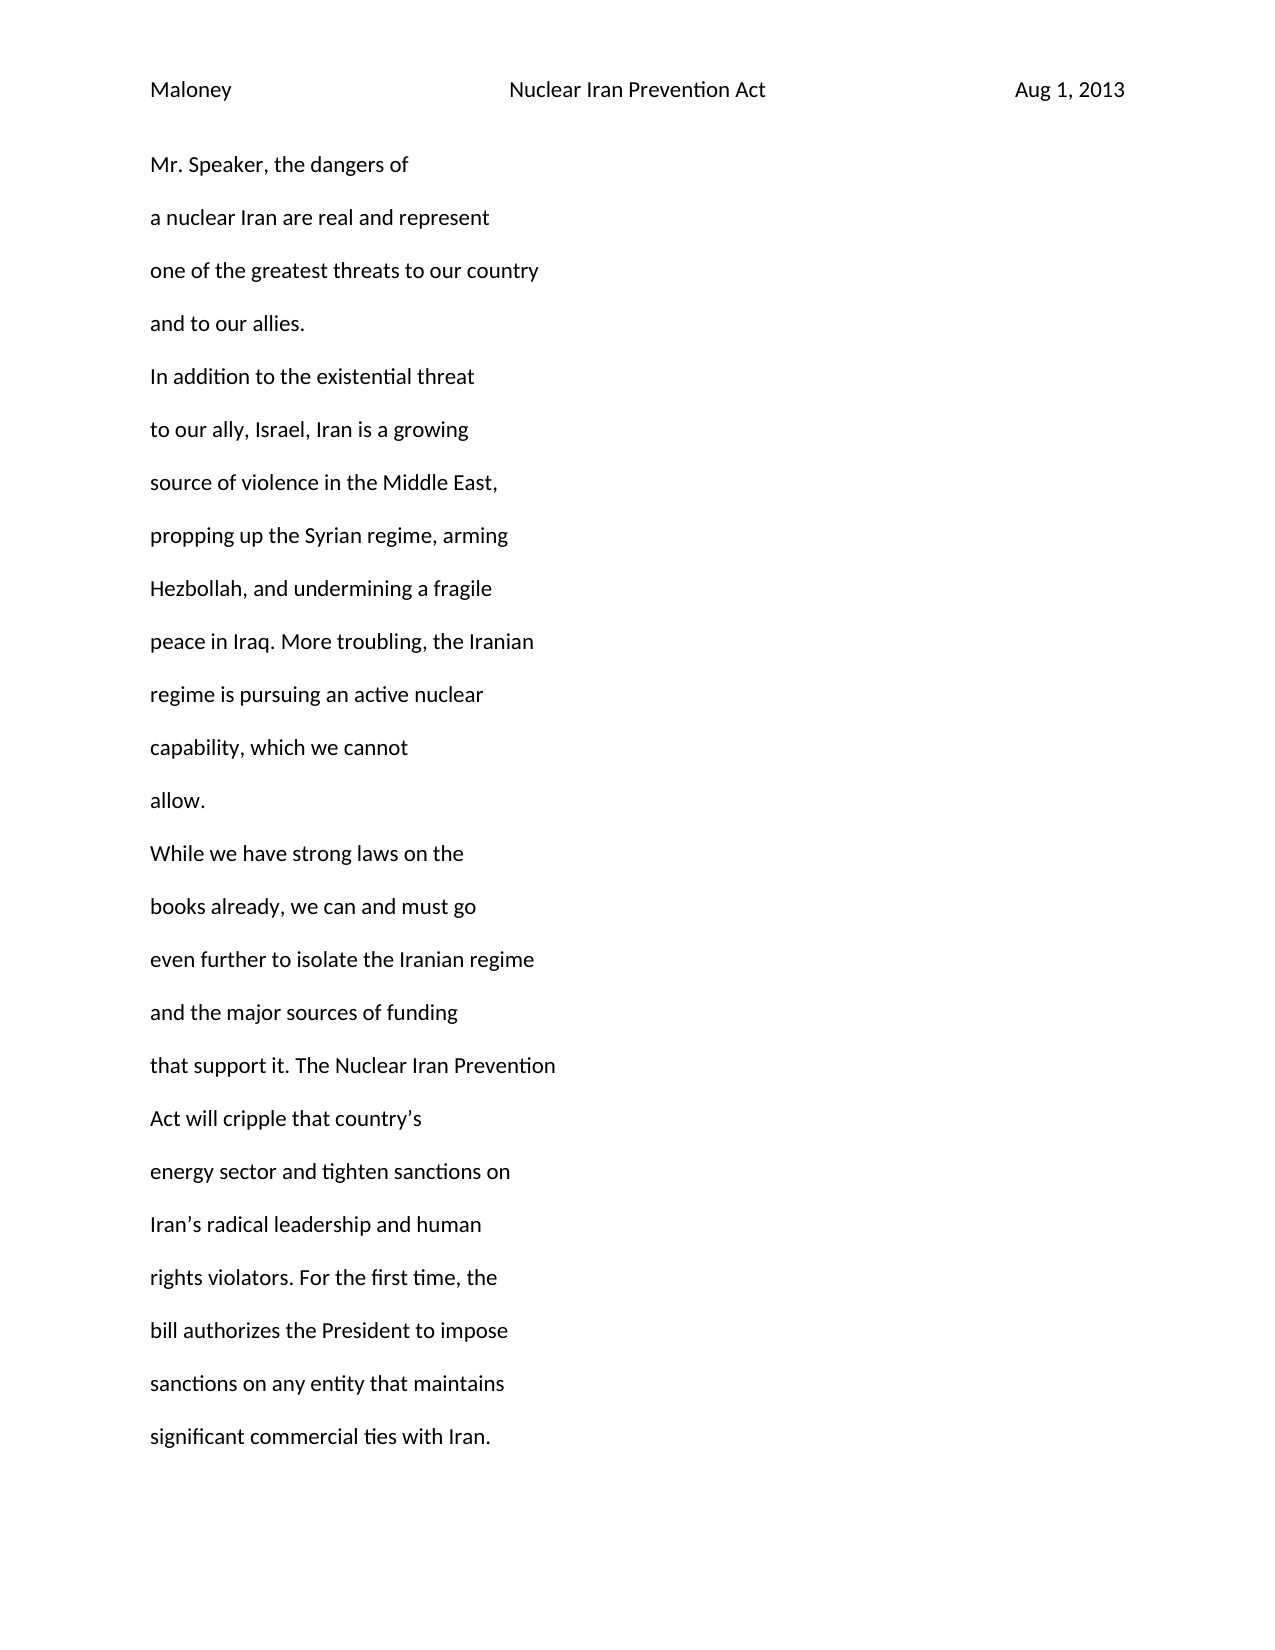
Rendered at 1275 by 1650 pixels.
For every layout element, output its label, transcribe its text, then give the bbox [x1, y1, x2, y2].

text to our ally, Israel, Iran is a growing [150, 415, 1125, 443]
text even further to isolate the Iranian regime [150, 945, 1125, 973]
text propping up the Syrian regime, arming [150, 521, 1125, 549]
text Mr. Speaker, the dangers of [150, 150, 1125, 178]
text rights violators. For the first time, the [150, 1263, 1125, 1291]
text a nuclear Iran are real and represent [150, 203, 1125, 231]
text Hezbollah, and undermining a fragile [150, 574, 1125, 602]
text sanctions on any entity that maintains [150, 1369, 1125, 1397]
text capability, which we cannot [150, 733, 1125, 761]
text and to our allies. [150, 309, 1125, 337]
text In addition to the existential threat [150, 362, 1125, 390]
text regime is pursuing an active nuclear [150, 680, 1125, 708]
text Act will cripple that country’s [150, 1104, 1125, 1132]
text that support it. The Nuclear Iran Prevention [150, 1051, 1125, 1079]
text Iran’s radical leadership and human [150, 1210, 1125, 1238]
text books already, we can and must go [150, 892, 1125, 920]
text and the major sources of funding [150, 998, 1125, 1026]
text While we have strong laws on the [150, 839, 1125, 867]
text bill authorizes the President to impose [150, 1316, 1125, 1344]
text source of violence in the Middle East, [150, 468, 1125, 496]
text energy sector and tighten sanctions on [150, 1157, 1125, 1185]
text allow. [150, 786, 1125, 814]
text significant commercial ties with Iran. [150, 1422, 1125, 1451]
text peace in Iraq. More troubling, the Iranian [150, 627, 1125, 655]
text one of the greatest threats to our country [150, 256, 1125, 284]
